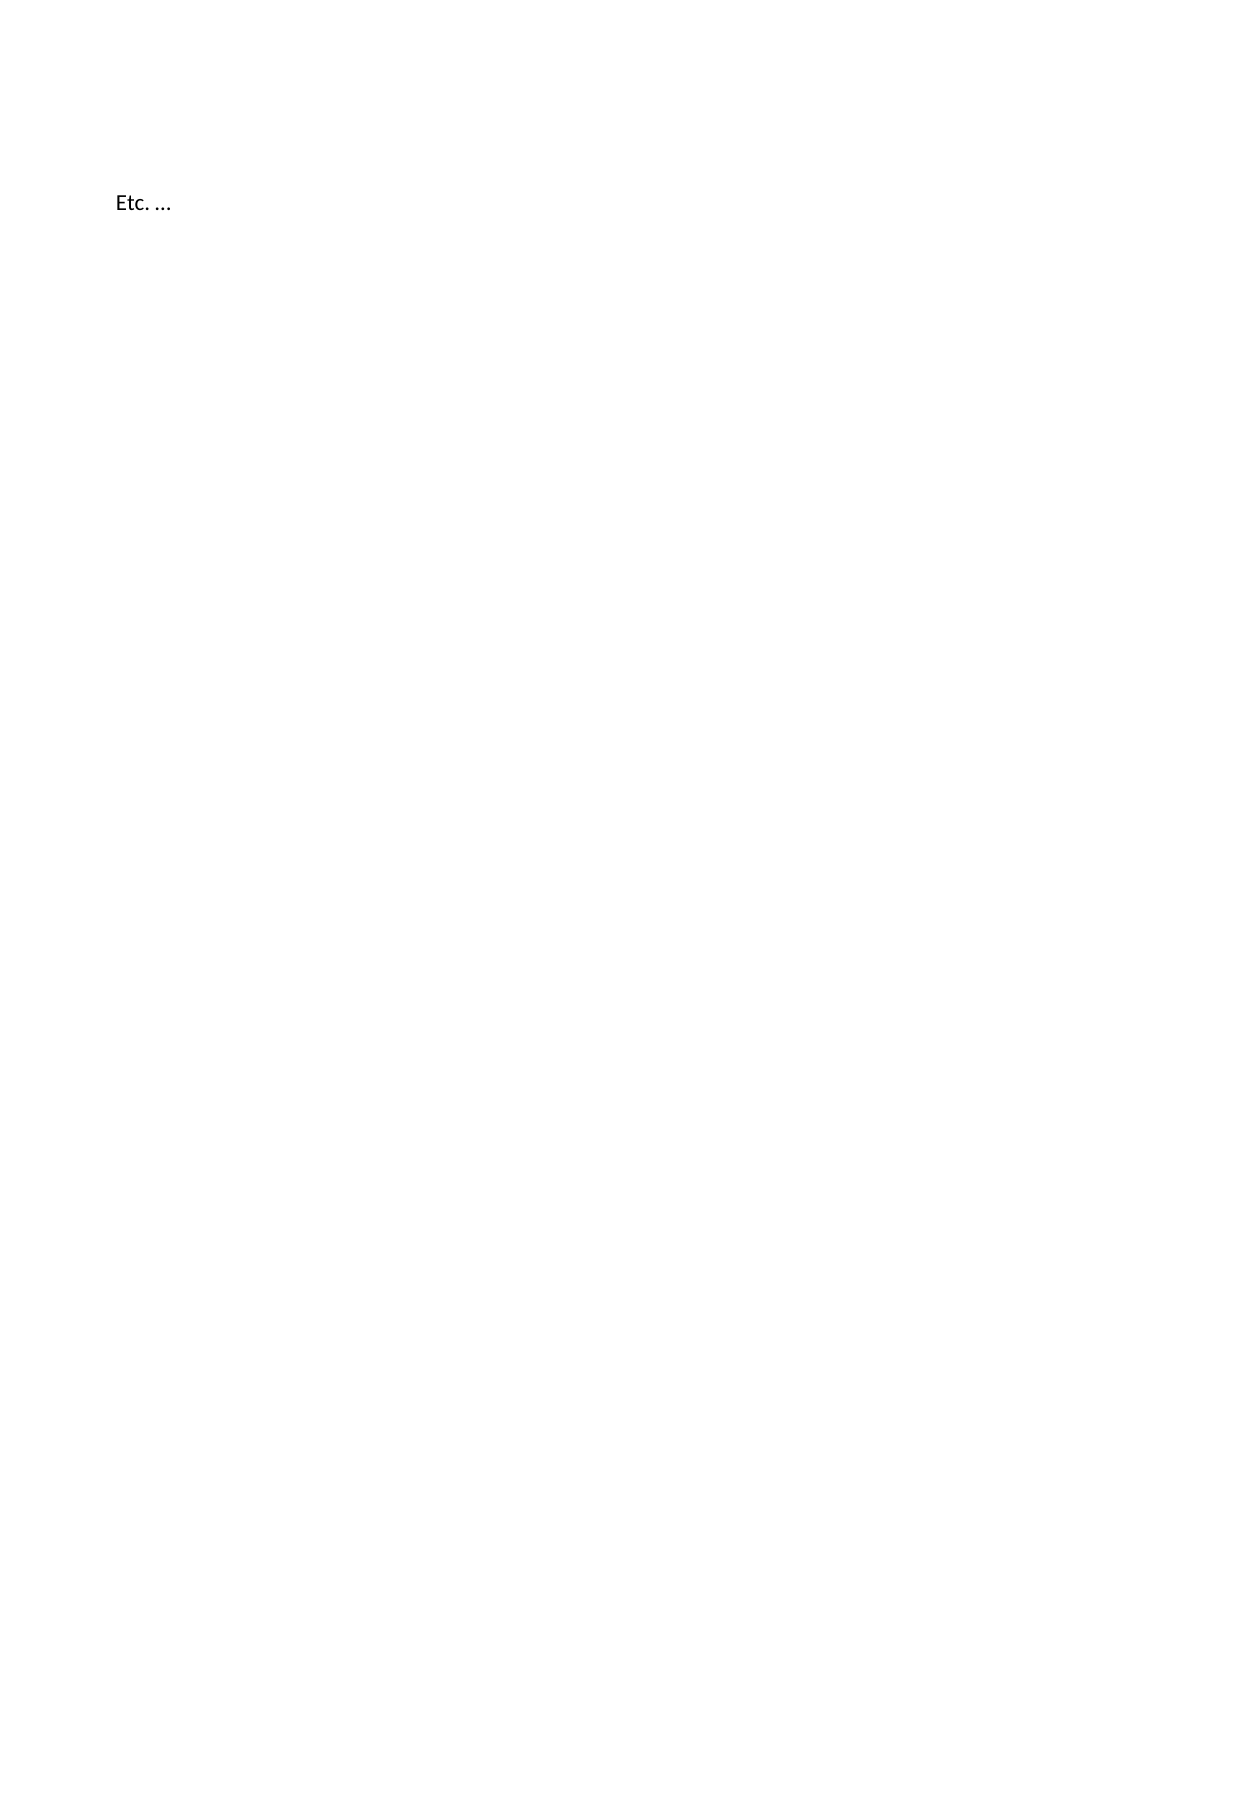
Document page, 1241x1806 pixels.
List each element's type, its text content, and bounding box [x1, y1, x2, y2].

text Etc. … [116, 188, 1118, 216]
